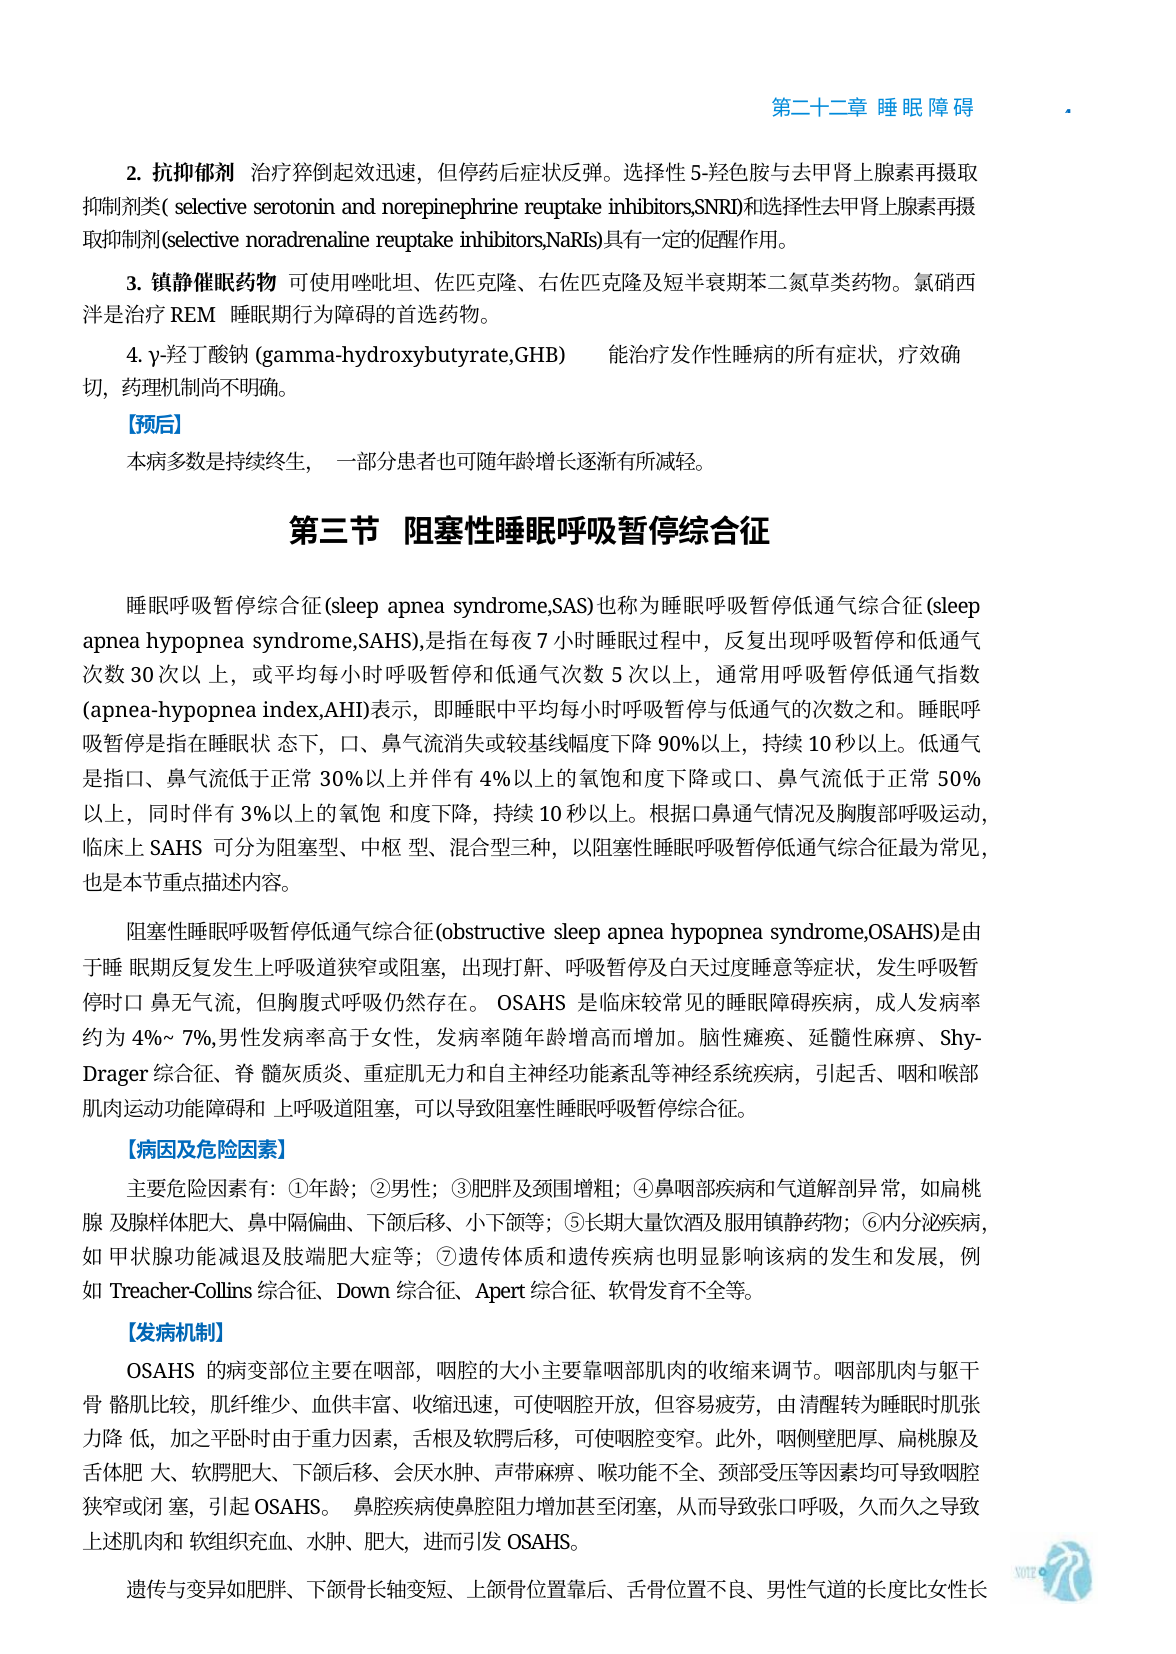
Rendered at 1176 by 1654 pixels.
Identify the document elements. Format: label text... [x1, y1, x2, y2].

text 2. 抗抑郁剂 治疗猝倒起效迅速，但停药后症状反弹。选择性5-羟色胺与去甲肾上腺素再摄取 抑制剂类( selective serotonin and norepinephrine reuptake inhibitors,SNRI)和选择性去甲肾上腺素再摄 取抑制剂(selective noradrenaline reuptake inhibitors,NaRIs)具有一定的促醒作用。 [82, 157, 982, 254]
text 主要危险因素有：①年龄；②男性；③肥胖及颈围增粗；④鼻咽部疾病和气道解剖异常，如扁桃腺 及腺样体肥大、鼻中隔偏曲、下颌后移、小下颌等；⑤长期大量饮酒及服用镇静药物；⑥内分泌疾病，如 甲状腺功能减退及肢端肥大症等；⑦遗传体质和遗传疾病也明显影响该病的发生和发展，例如 Treacher-Collins综合征、Down 综合征、Apert综合征、软骨发育不全等。 [82, 1172, 982, 1304]
text 【预后】 [116, 410, 1098, 438]
text 4. γ-羟丁酸钠 (gamma-hydroxybutyrate,GHB) 能治疗发作性睡病的所有症状，疗效确 切，药理机制尚不明确。 [82, 339, 982, 401]
text 【病因及危险因素】 [116, 1135, 1098, 1163]
text 第二十二章 睡 眠 障 碍 [771, 93, 1098, 120]
text 第三节 阻塞性睡眠呼吸暂停综合征 [288, 510, 1098, 551]
text 3. 镇静催眠药物 可使用唑吡坦、佐匹克隆、右佐匹克隆及短半衰期苯二氮草类药物。氯硝西 泮是治疗REM 睡眠期行为障碍的首选药物。 [82, 266, 982, 328]
text 本病多数是持续终生， 一部分患者也可随年龄增长逐渐有所减轻。 [126, 448, 1098, 475]
text OSAHS 的病变部位主要在咽部，咽腔的大小主要靠咽部肌肉的收缩来调节。咽部肌肉与躯干骨 骼肌比较，肌纤维少、血供丰富、收缩迅速，可使咽腔开放，但容易疲劳，由清醒转为睡眠时肌张力降 低，加之平卧时由于重力因素，舌根及软腭后移，可使咽腔变窄。此外，咽侧壁肥厚、扁桃腺及舌体肥 大、软腭肥大、下颌后移、会厌水肿、声带麻痹、喉功能不全、颈部受压等因素均可导致咽腔狭窄或闭 塞，引起OSAHS。 鼻腔疾病使鼻腔阻力增加甚至闭塞，从而导致张口呼吸，久而久之导致上述肌肉和 软组织充血、水肿、肥大，进而引发OSAHS。 [82, 1354, 982, 1555]
text 睡眠呼吸暂停综合征(sleep apnea syndrome,SAS)也称为睡眠呼吸暂停低通气综合征(sleep apnea hypopnea syndrome,SAHS),是指在每夜7小时睡眠过程中，反复出现呼吸暂停和低通气次数30次以 上，或平均每小时呼吸暂停和低通气次数5次以上，通常用呼吸暂停低通气指数(apnea-hypopnea index,AHI)表示，即睡眠中平均每小时呼吸暂停与低通气的次数之和。睡眠呼吸暂停是指在睡眠状 态下，口、鼻气流消失或较基线幅度下降90%以上，持续10秒以上。低通气是指口、鼻气流低于正常 30%以上并伴有4%以上的氧饱和度下降或口、鼻气流低于正常50%以上，同时伴有3%以上的氧饱 和度下降，持续10秒以上。根据口鼻通气情况及胸腹部呼吸运动，临床上SAHS 可分为阻塞型、中枢 型、混合型三种，以阻塞性睡眠呼吸暂停低通气综合征最为常见，也是本节重点描述内容。 [82, 589, 981, 896]
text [82, 1573, 989, 1603]
picture [1010, 1532, 1098, 1604]
text 阻塞性睡眠呼吸暂停低通气综合征(obstructive sleep apnea hypopnea syndrome,OSAHS)是由于睡 眠期反复发生上呼吸道狭窄或阻塞，出现打鼾、呼吸暂停及白天过度睡意等症状，发生呼吸暂停时口 鼻无气流，但胸腹式呼吸仍然存在。 OSAHS 是临床较常见的睡眠障碍疾病，成人发病率约为4%~ 7%,男性发病率高于女性，发病率随年龄增高而增加。脑性瘫痪、延髓性麻痹、Shy-Drager综合征、脊 髓灰质炎、重症肌无力和自主神经功能紊乱等神经系统疾病，引起舌、咽和喉部肌肉运动功能障碍和 上呼吸道阻塞，可以导致阻塞性睡眠呼吸暂停综合征。 [82, 916, 982, 1122]
text 【发病机制】 [116, 1318, 1098, 1346]
